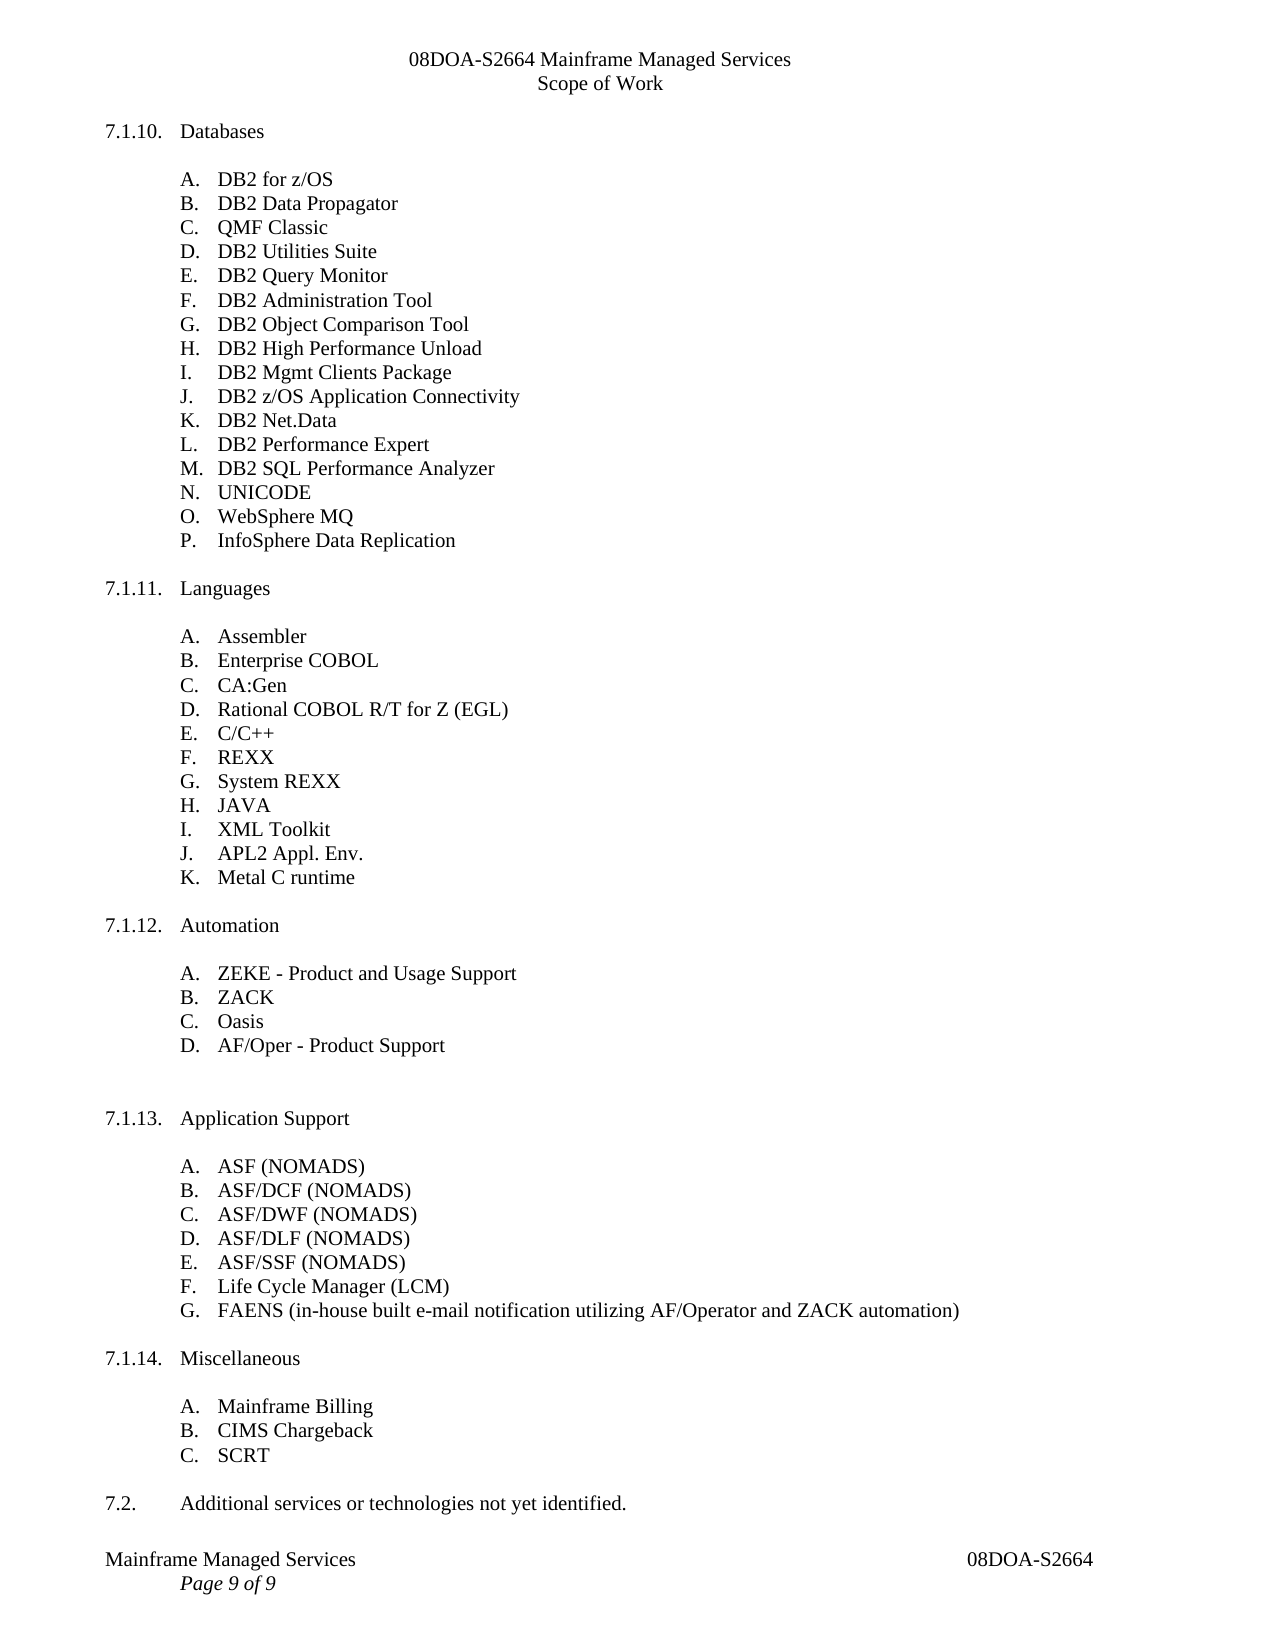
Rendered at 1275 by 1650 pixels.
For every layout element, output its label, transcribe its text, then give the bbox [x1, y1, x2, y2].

subtitle Enterprise COBOL [180, 648, 1095, 672]
subtitle ASF (NOMADS) [180, 1154, 1095, 1178]
subtitle ASF/DWF (NOMADS) [180, 1202, 1095, 1226]
subtitle DB2 Net.Data [180, 408, 1095, 432]
subtitle Application Support [105, 1106, 1170, 1130]
subtitle Languages [105, 576, 1170, 600]
subtitle ASF/DLF (NOMADS) [180, 1226, 1095, 1250]
subtitle DB2 Query Monitor [180, 263, 1095, 287]
subtitle Rational COBOL R/T for Z (EGL) [180, 697, 1095, 721]
subtitle ZACK [180, 985, 1095, 1009]
subtitle DB2 Data Propagator [180, 191, 1095, 215]
subtitle APL2 Appl. Env. [180, 841, 1095, 865]
subtitle C/C++ [180, 721, 1095, 745]
subtitle AF/Oper - Product Support [180, 1033, 1095, 1057]
subtitle JAVA [180, 793, 1095, 817]
subtitle Databases [105, 119, 1170, 143]
subtitle Oasis [180, 1009, 1095, 1033]
subtitle DB2 High Performance Unload [180, 336, 1095, 360]
subtitle FAENS (in-house built e-mail notification utilizing AF/Operator and ZACK automation) [180, 1298, 1095, 1322]
subtitle DB2 Object Comparison Tool [180, 312, 1095, 336]
subtitle WebSphere MQ [180, 504, 1095, 528]
subtitle CIMS Chargeback [180, 1418, 1095, 1442]
subtitle Automation [105, 913, 1170, 937]
subtitle DB2 Administration Tool [180, 287, 1095, 312]
subtitle DB2 Mgmt Clients Package [180, 360, 1095, 384]
subtitle Life Cycle Manager (LCM) [180, 1274, 1095, 1298]
subtitle SCRT [180, 1442, 1095, 1467]
subtitle QMF Classic [180, 215, 1095, 239]
subtitle Miscellaneous [105, 1346, 1170, 1370]
subtitle InfoSphere Data Replication [180, 528, 1095, 552]
subtitle Additional services or technologies not yet identified. [105, 1491, 1170, 1515]
subtitle CA:Gen [180, 672, 1095, 697]
subtitle DB2 z/OS Application Connectivity [180, 384, 1095, 408]
subtitle DB2 for z/OS [180, 167, 1095, 191]
subtitle System REXX [180, 769, 1095, 793]
subtitle ASF/DCF (NOMADS) [180, 1178, 1095, 1202]
subtitle DB2 SQL Performance Analyzer [180, 456, 1095, 480]
subtitle UNICODE [180, 480, 1095, 504]
subtitle Metal C runtime [180, 865, 1095, 889]
subtitle DB2 Performance Expert [180, 432, 1095, 456]
subtitle ZEKE - Product and Usage Support [180, 961, 1095, 985]
subtitle Mainframe Billing [180, 1394, 1095, 1418]
subtitle ASF/SSF (NOMADS) [180, 1250, 1095, 1274]
subtitle REXX [180, 745, 1095, 769]
subtitle XML Toolkit [180, 817, 1095, 841]
subtitle Assembler [180, 624, 1095, 648]
subtitle DB2 Utilities Suite [180, 239, 1095, 263]
